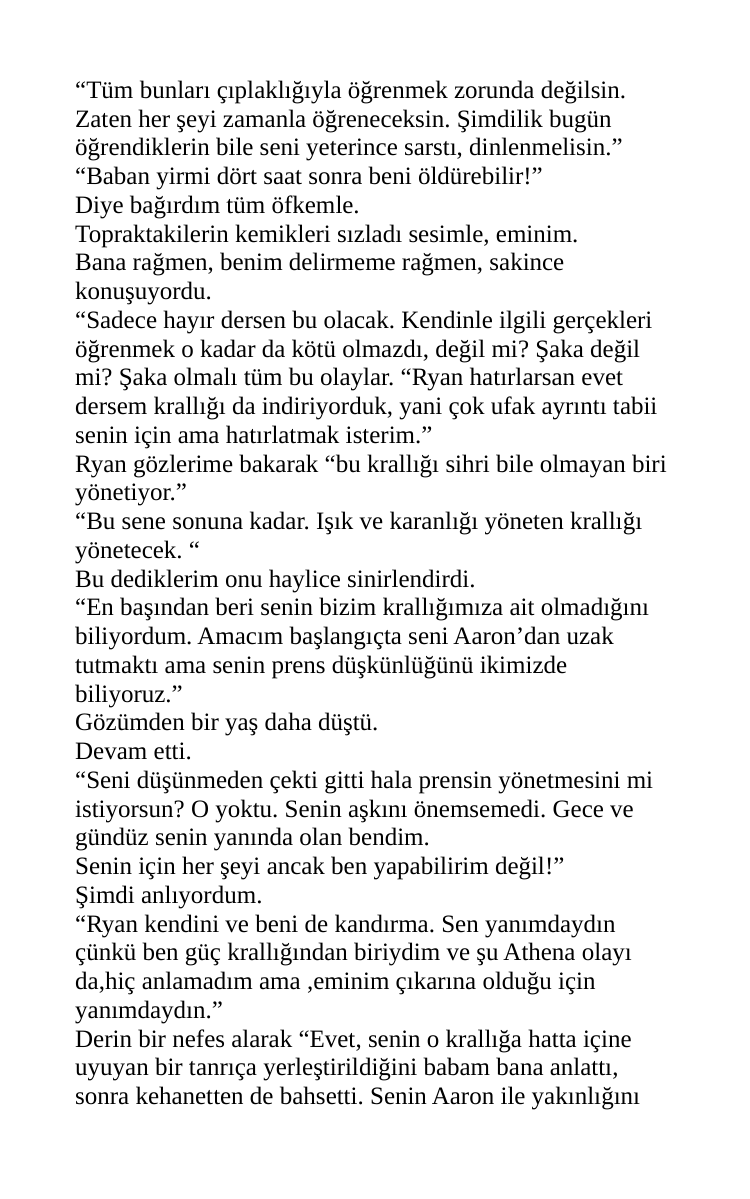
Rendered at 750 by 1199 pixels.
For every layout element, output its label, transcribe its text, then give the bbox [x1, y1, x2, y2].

text Topraktakilerin kemikleri sızladı sesimle, eminim. [75, 219, 675, 247]
text “Seni düşünmeden çekti gitti hala prensin yönetmesini mi istiyorsun? O yoktu. Senin aşkını önemsemedi. Gece ve gündüz senin yanında olan bendim. [75, 765, 675, 851]
text Bu dediklerim onu haylice sinirlendirdi. [75, 564, 675, 592]
text “Sadece hayır dersen bu olacak. Kendinle ilgili gerçekleri öğrenmek o kadar da kötü olmazdı, değil mi? Şaka değil mi? Şaka olmalı tüm bu olaylar. “Ryan hatırlarsan evet dersem krallığı da indiriyorduk, yani çok ufak ayrıntı tabii senin için ama hatırlatmak isterim.” [75, 305, 675, 449]
text “Ryan kendini ve beni de kandırma. Sen yanımdaydın çünkü ben güç krallığından biriydim ve şu Athena olayı da,hiç anlamadım ama ,eminim çıkarına olduğu için yanımdaydın.” [75, 909, 675, 1024]
text Bana rağmen, benim delirmeme rağmen, sakince konuşuyordu. [75, 247, 675, 305]
text Diye bağırdım tüm öfkemle. [75, 190, 675, 219]
text Devam etti. [75, 736, 675, 765]
text “Tüm bunları çıplaklığıyla öğrenmek zorunda değilsin. Zaten her şeyi zamanla öğreneceksin. Şimdilik bugün öğrendiklerin bile seni yeterince sarstı, dinlenmelisin.” [75, 75, 675, 161]
text Senin için her şeyi ancak ben yapabilirim değil!” [75, 851, 675, 880]
text Ryan gözlerime bakarak “bu krallığı sihri bile olmayan biri yönetiyor.” [75, 449, 675, 506]
text “Baban yirmi dört saat sonra beni öldürebilir!” [75, 161, 675, 190]
text “Bu sene sonuna kadar. Işık ve karanlığı yöneten krallığı yönetecek. “ [75, 506, 675, 564]
text Şimdi anlıyordum. [75, 880, 675, 909]
text “En başından beri senin bizim krallığımıza ait olmadığını biliyordum. Amacım başlangıçta seni Aaron’dan uzak tutmaktı ama senin prens düşkünlüğünü ikimizde biliyoruz.” [75, 592, 675, 707]
text Gözümden bir yaş daha düştü. [75, 707, 675, 736]
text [75, 1024, 675, 1110]
